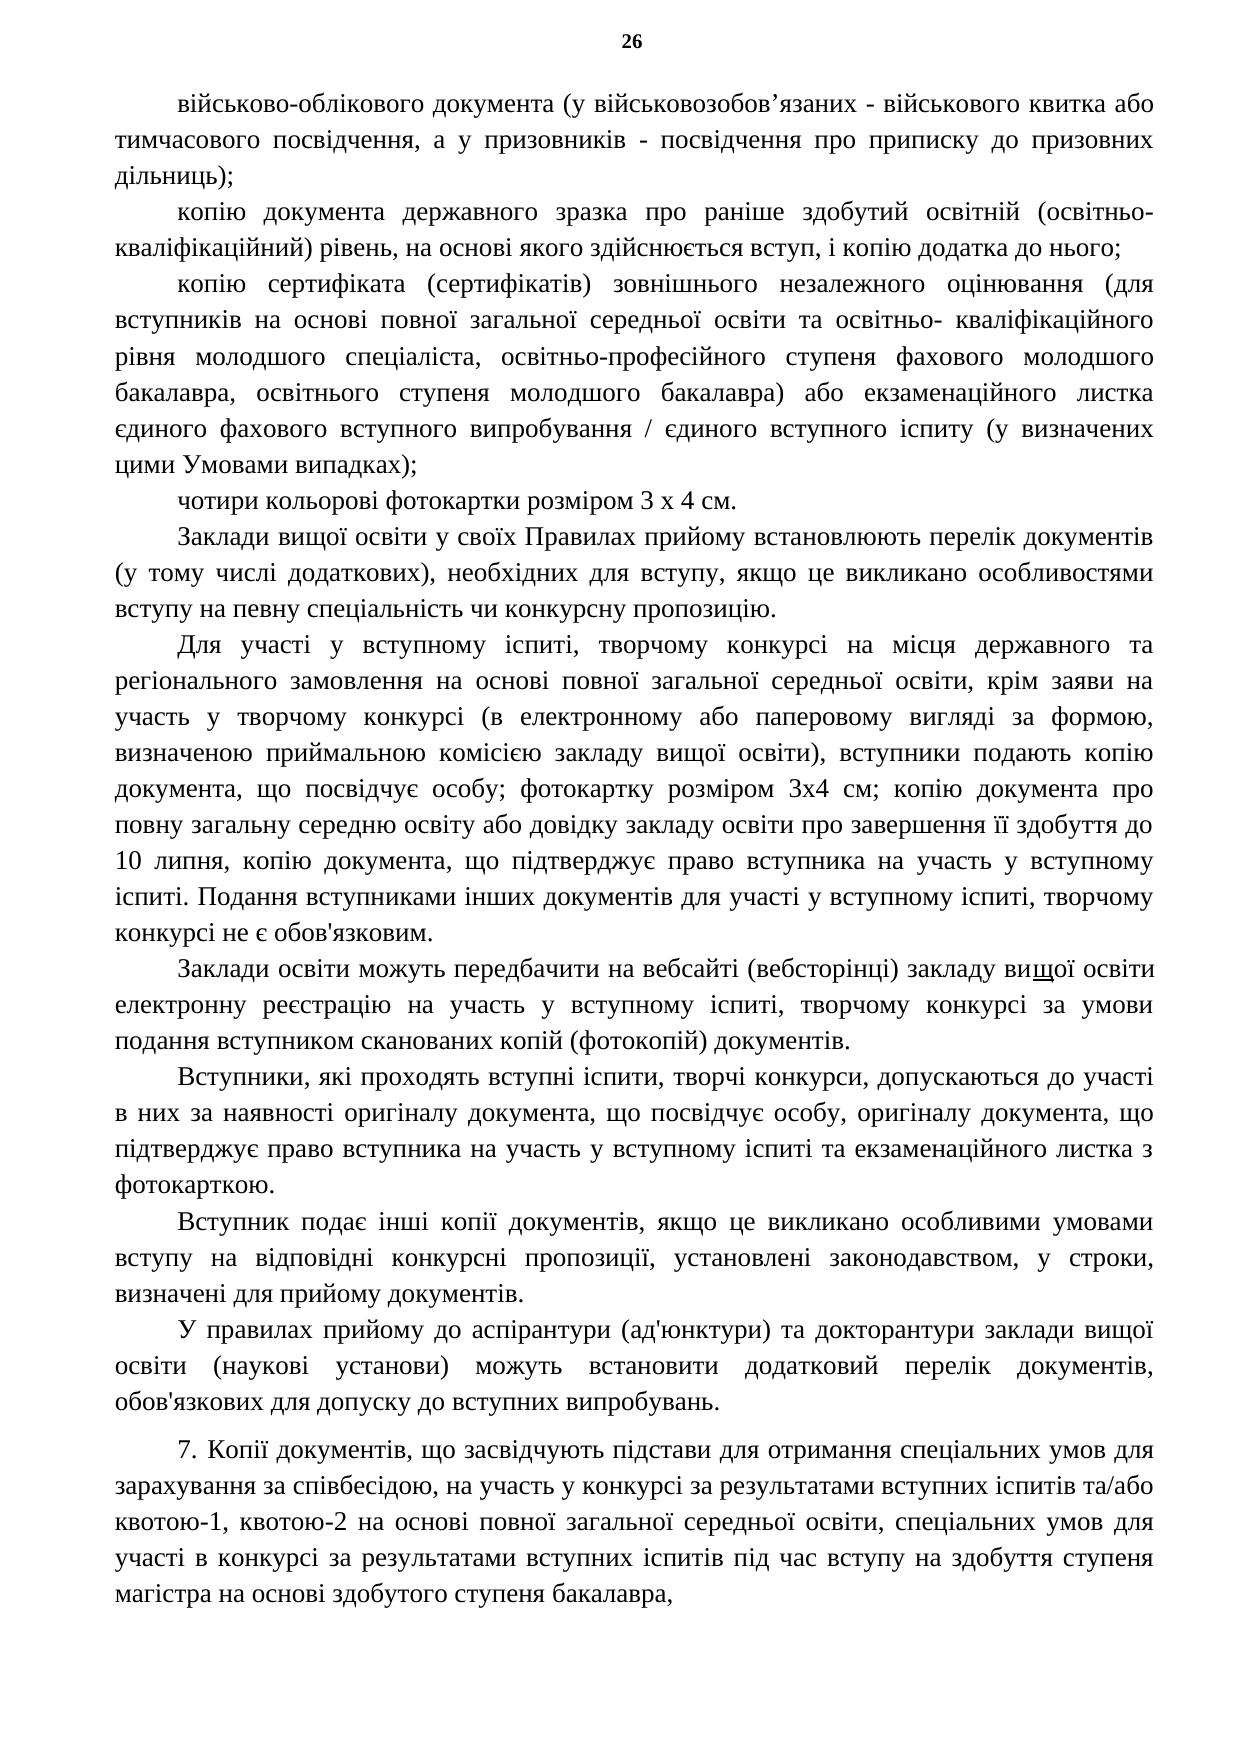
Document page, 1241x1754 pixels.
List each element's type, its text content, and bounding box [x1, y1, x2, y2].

text Вступники, які проходять вступні іспити, творчі конкурси, допускаються до участі в них за наявності оригіналу документа, що посвідчує особу, оригіналу документа, що підтверджує право вступника на участь у вступному іспиті та екзаменаційного листка з фотокарткою. [114, 1057, 1155, 1201]
text У правилах прийому до аспірантури (ад'юнктури) та докторантури заклади вищої освіти (наукові установи) можуть встановити додатковий перелік документів, обов'язкових для допуску до вступних випробувань. [114, 1309, 1155, 1417]
text копію документа державного зразка про раніше здобутий освітній (освітньо- кваліфікаційний) рівень, на основі якого здійснюється вступ, і копію додатка до нього; [114, 192, 1155, 264]
text Заклади вищої освіти у своїх Правилах прийому встановлюють перелік документів (у тому числі додаткових), необхідних для вступу, якщо це викликано особливостями вступу на певну спеціальність чи конкурсну пропозицію. [114, 516, 1155, 624]
text Заклади освіти можуть передбачити на вебсайті (вебсторінці) закладу вищої освіти електронну реєстрацію на участь у вступному іспиті, творчому конкурсі за умови подання вступником сканованих копій (фотокопій) документів. [114, 949, 1155, 1057]
text 26 [621, 32, 642, 53]
text чотири кольорові фотокартки розміром 3 х 4 см. [114, 480, 1155, 516]
text військово-облікового документа (у військовозобов’язаних - військового квитка або тимчасового посвідчення, а у призовників - посвідчення про приписку до призовних дільниць); [114, 84, 1155, 192]
text Для участі у вступному іспиті, творчому конкурсі на місця державного та регіонального замовлення на основі повної загальної середньої освіти, крім заяви на участь у творчому конкурсі (в електронному або паперовому вигляді за формою, визначеною приймальною комісією закладу вищої освіти), вступники подають копію документа, що посвідчує особу; фотокартку розміром 3x4 см; копію документа про повну загальну середню освіту або довідку закладу освіти про завершення її здобуття до 10 липня, копію документа, що підтверджує право вступника на участь у вступному іспиті. Подання вступниками інших документів для участі у вступному іспиті, творчому конкурсі не є обов'язковим. [114, 624, 1155, 949]
text Вступник подає інші копії документів, якщо це викликано особливими умовами вступу на відповідні конкурсні пропозиції, установлені законодавством, у строки, визначені для прийому документів. [114, 1201, 1155, 1309]
list Копії документів, що засвідчують підстави для отримання спеціальних умов для зарахування за співбесідою, на участь у конкурсі за результатами вступних іспитів та/або квотою-1, квотою-2 на основі повної загальної середньої освіти, спеціальних умов для участі в конкурсі за результатами вступних іспитів під час вступу на здобуття ступеня магістра на основі здобутого ступеня бакалавра, [114, 1430, 1155, 1610]
text копію сертифіката (сертифікатів) зовнішнього незалежного оцінювання (для вступників на основі повної загальної середньої освіти та освітньо- кваліфікаційного рівня молодшого спеціаліста, освітньо-професійного ступеня фахового молодшого бакалавра, освітнього ступеня молодшого бакалавра) або екзаменаційного листка єдиного фахового вступного випробування / єдиного вступного іспиту (у визначених цими Умовами випадках); [114, 264, 1155, 480]
